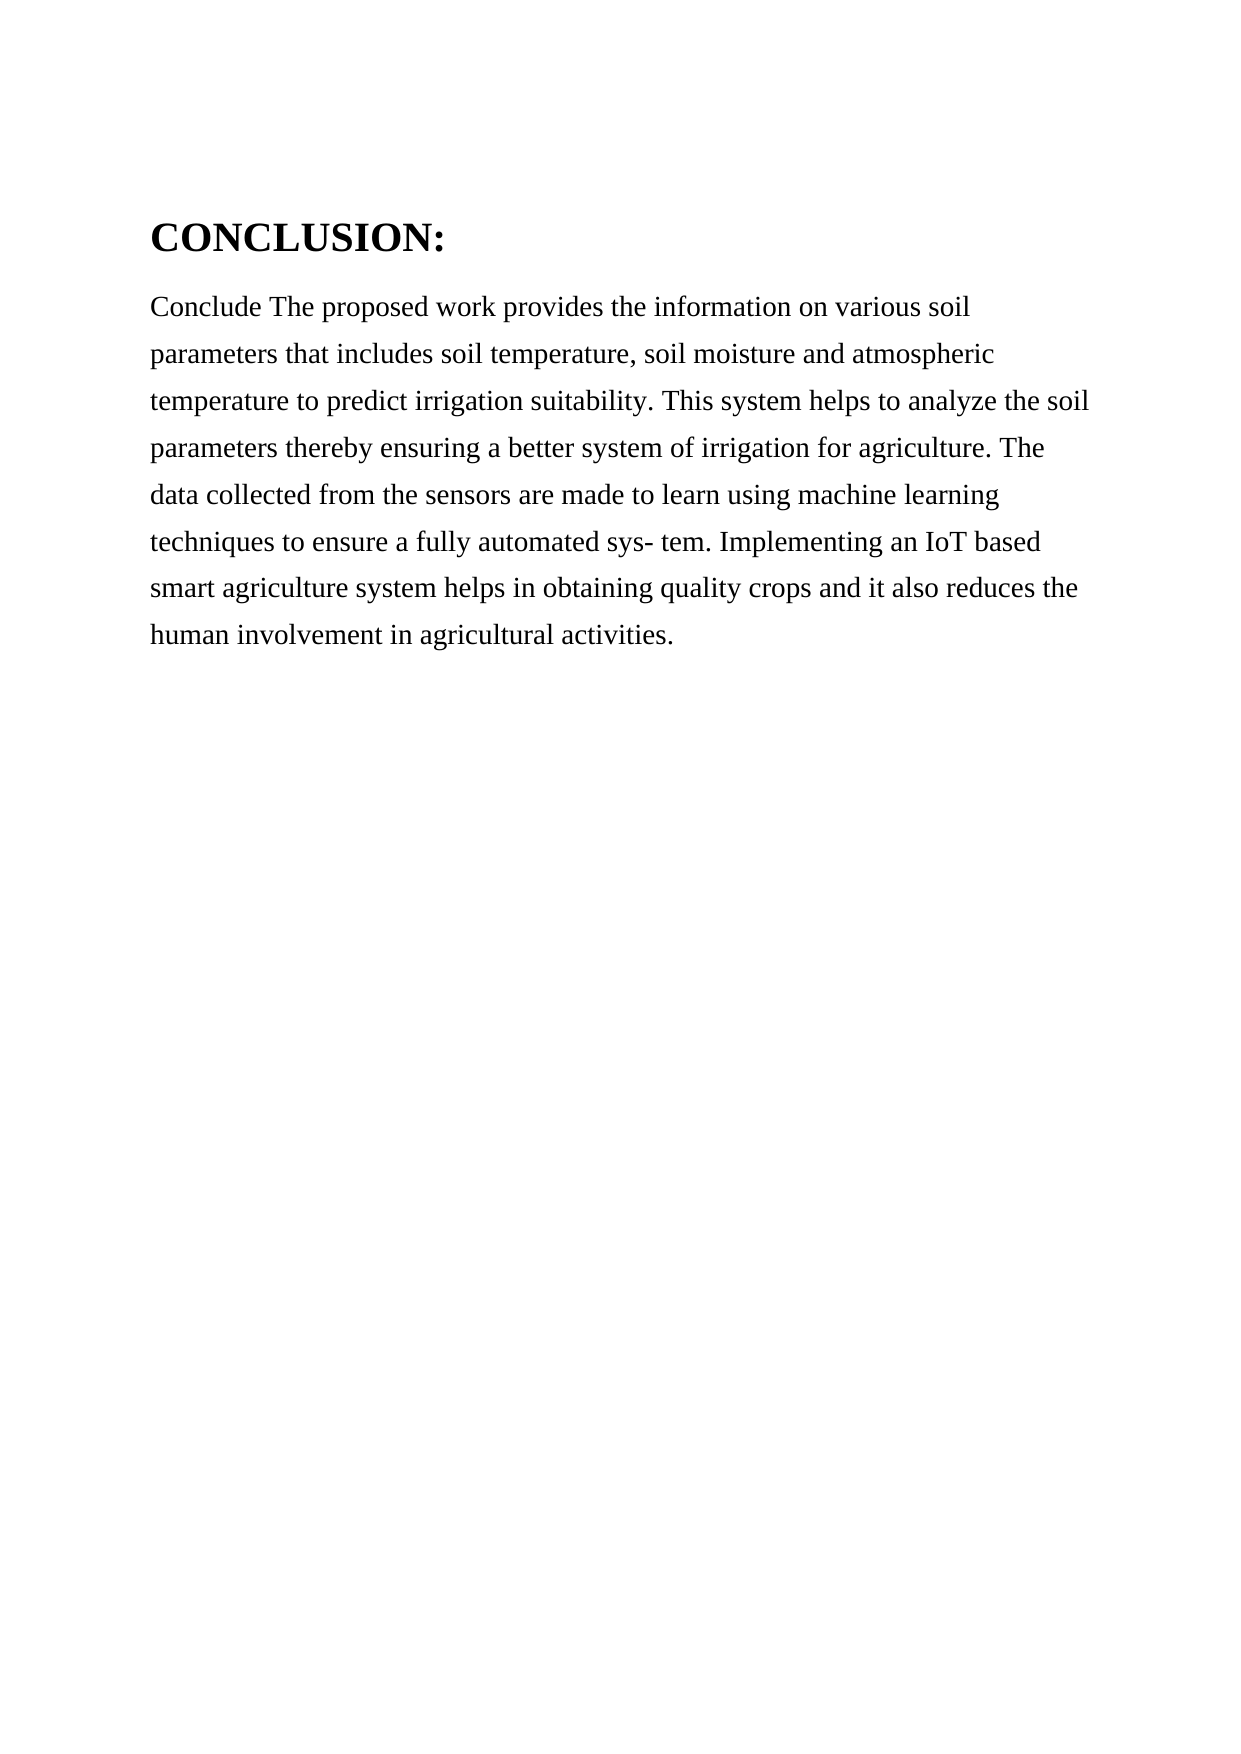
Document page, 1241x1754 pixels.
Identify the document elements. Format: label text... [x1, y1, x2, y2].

text CONCLUSION: [150, 212, 1090, 260]
text Conclude The proposed work provides the information on various soil parameters that includes soil temperature, soil moisture and atmospheric temperature to predict irrigation suitability. This system helps to analyze the soil parameters thereby ensuring a better system of irrigation for agriculture. The data collected from the sensors are made to learn using machine learning techniques to ensure a fully automated sys- tem. Implementing an IoT based smart agriculture system helps in obtaining quality crops and it also reduces the human involvement in agricultural activities. [150, 276, 1090, 651]
